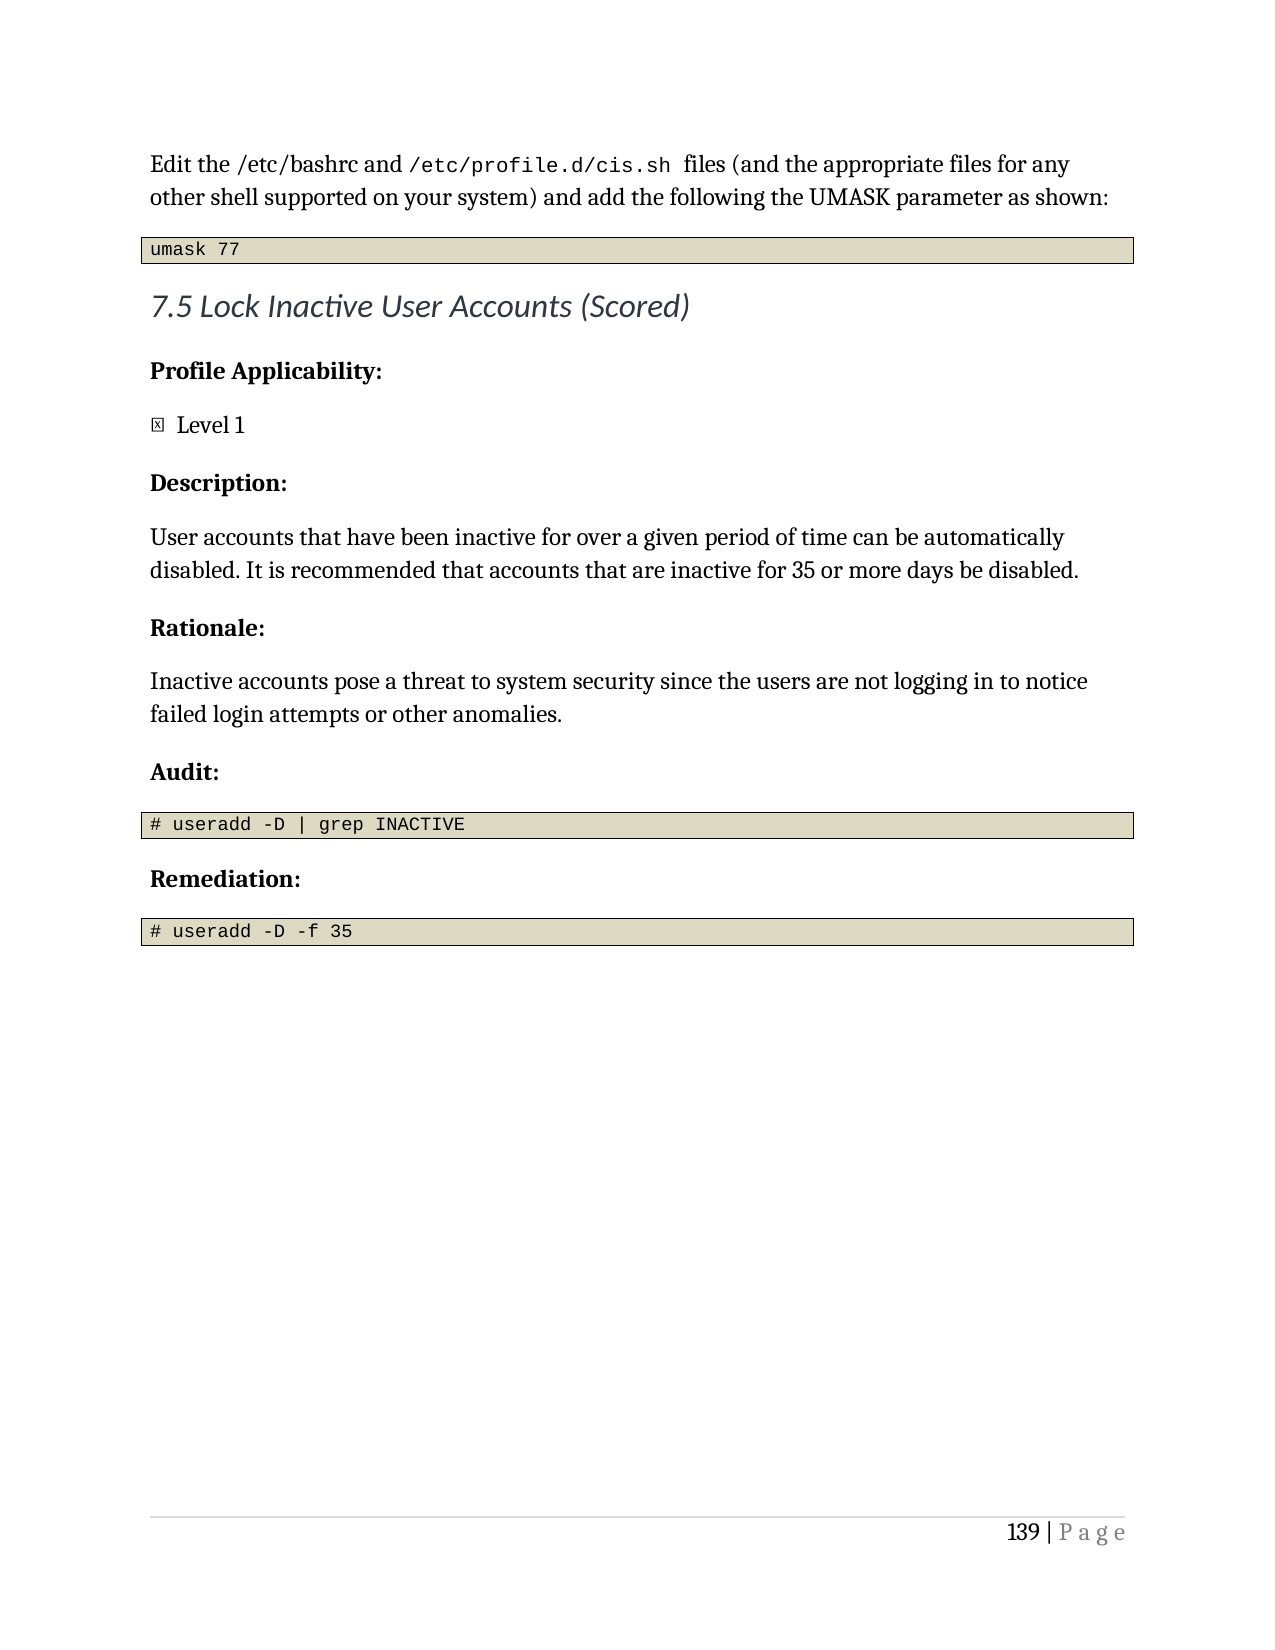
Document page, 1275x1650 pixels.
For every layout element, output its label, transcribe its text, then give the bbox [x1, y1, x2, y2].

text umask 77 [142, 238, 1133, 263]
text  Level 1 [150, 411, 1125, 439]
text Inactive accounts pose a threat to system security since the users are not logging in to notice failed login attempts or other anomalies. [150, 667, 1125, 729]
text Edit the /etc/bashrc and /etc/profile.d/cis.sh files (and the appropriate files for any other shell supported on your system) and add the following the UMASK parameter as shown: [150, 150, 1125, 212]
text User accounts that have been inactive for over a given period of time can be automatically disabled. It is recommended that accounts that are inactive for 35 or more days be disabled. [150, 522, 1125, 584]
text Rationale: [150, 613, 1125, 642]
text Description: [150, 469, 1125, 497]
text # useradd -D -f 35 [142, 919, 1133, 945]
text # useradd -D | grep INACTIVE [142, 813, 1133, 838]
text Audit: [150, 758, 1125, 787]
text Profile Applicability: [150, 357, 1125, 386]
title 7.5 Lock Inactive User Accounts (Scored) [150, 285, 1125, 326]
text Remediation: [150, 864, 1125, 893]
